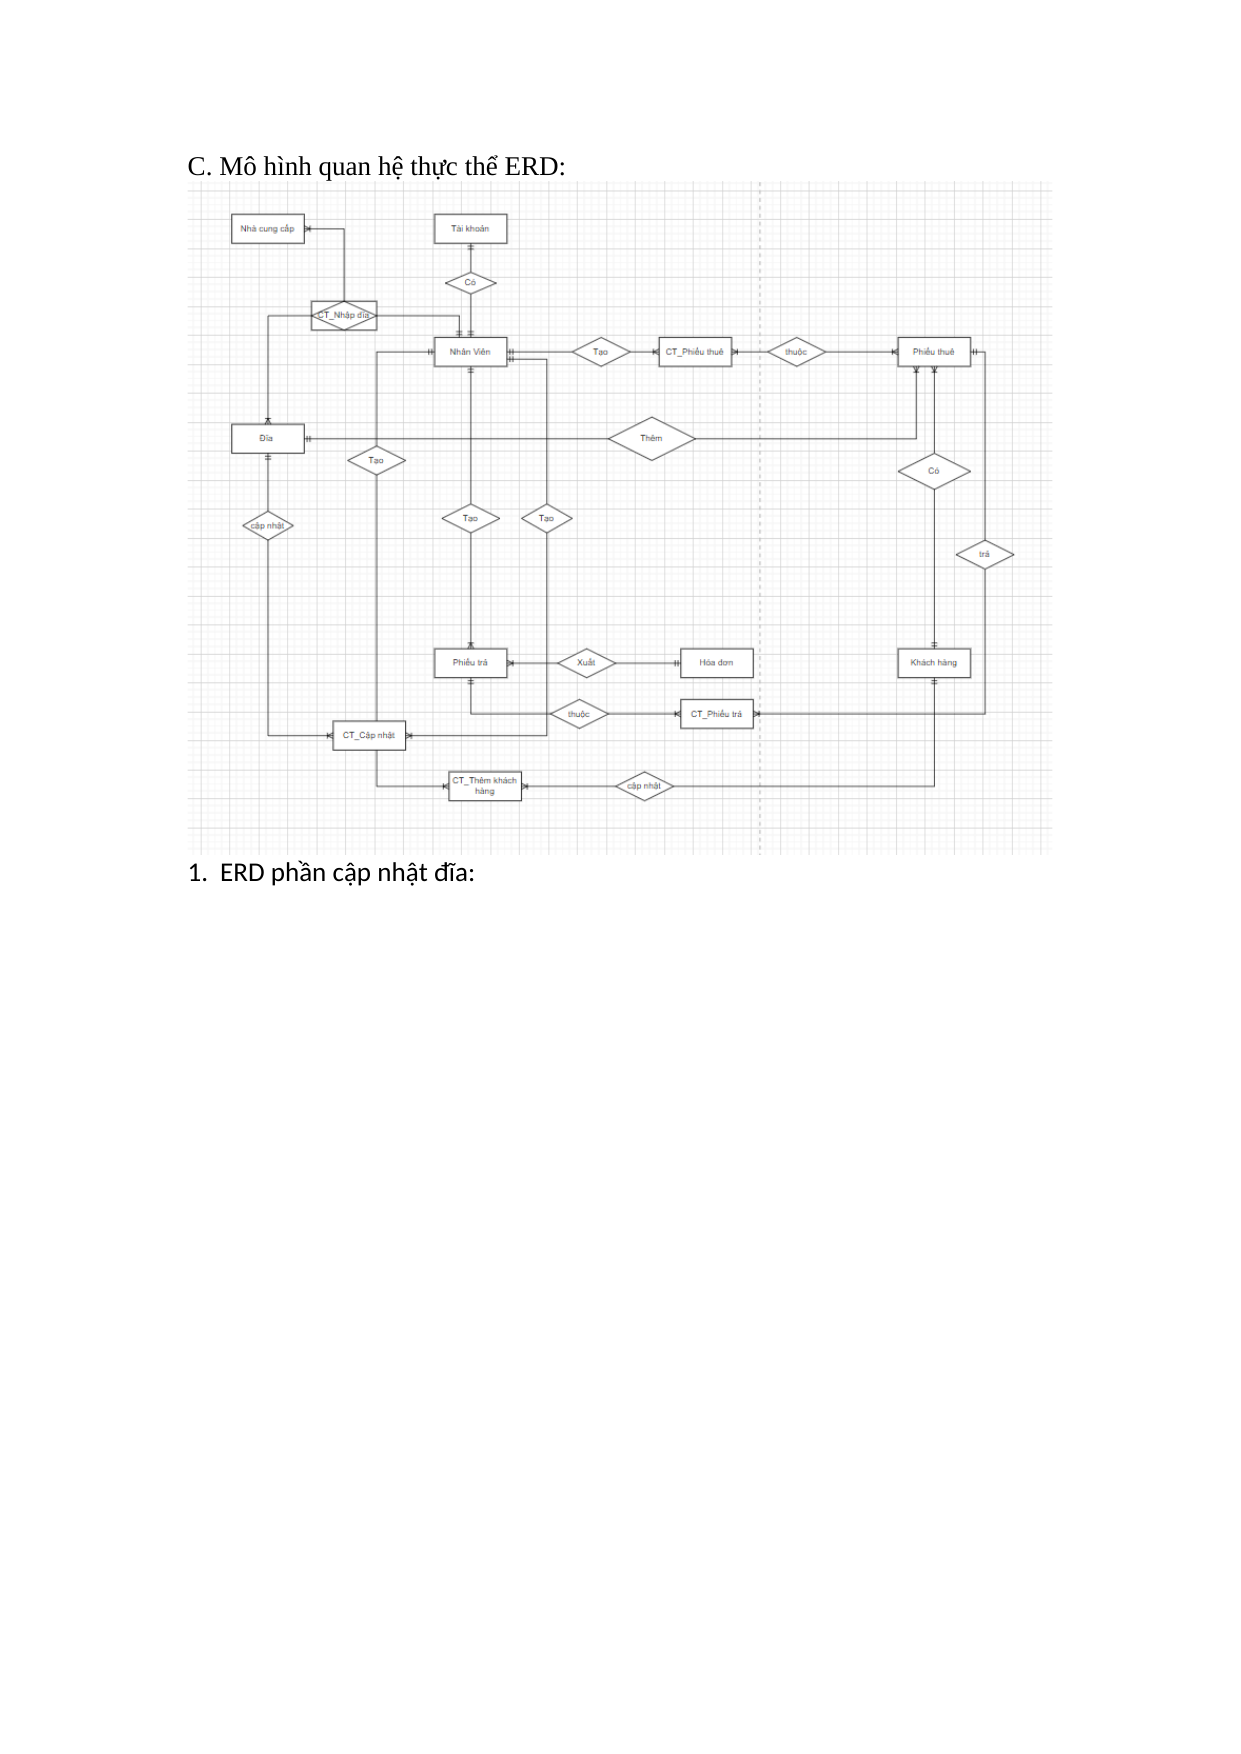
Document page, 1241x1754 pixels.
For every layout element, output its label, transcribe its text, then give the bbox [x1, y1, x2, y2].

picture [187, 181, 1053, 855]
list ERD phần cập nhật đĩa: [187, 855, 1053, 888]
list Mô hình quan hệ thực thể ERD: [187, 150, 1053, 181]
